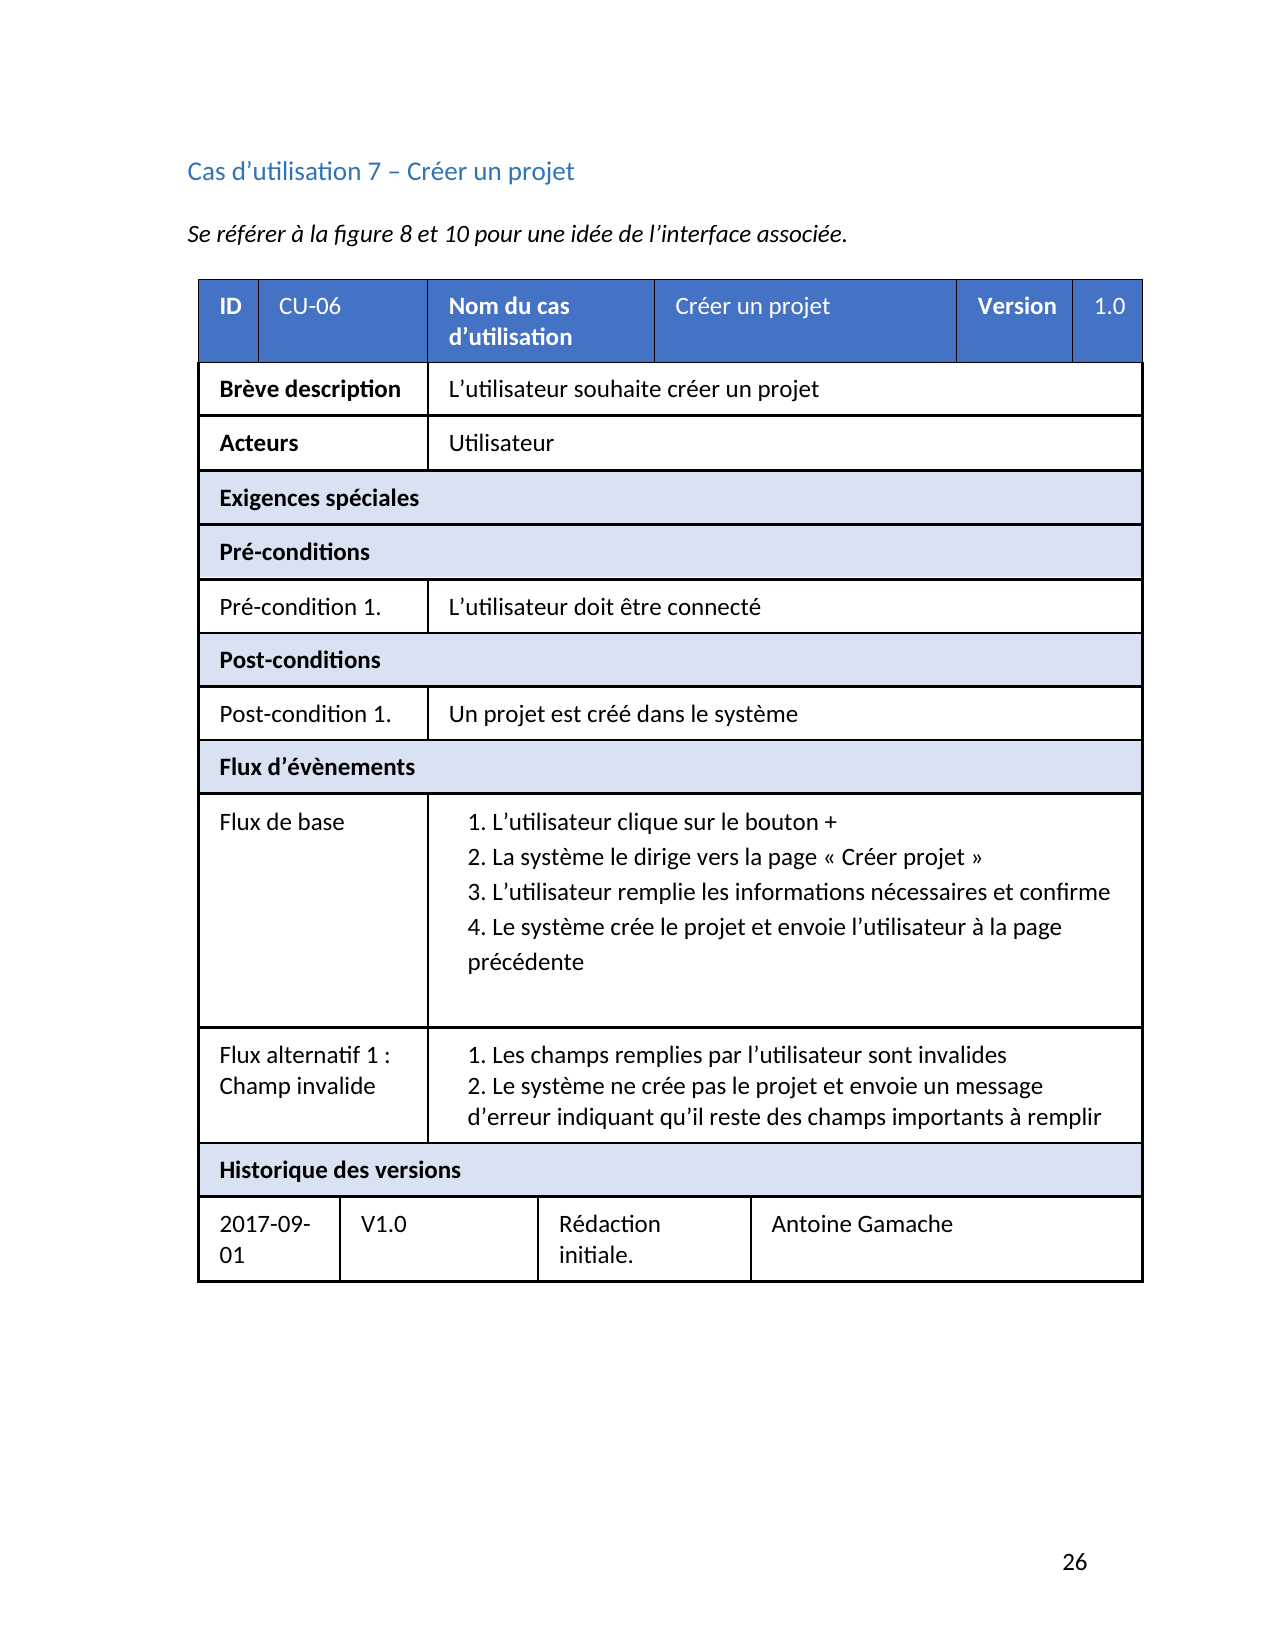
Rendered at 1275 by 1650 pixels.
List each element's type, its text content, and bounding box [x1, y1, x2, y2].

table_cell 1. Les champs remplies par l’utilisateur sont invalides 2. Le système ne crée pas le projet et envoie un message d’erreur indiquant qu’il reste des champs importants à remplir [429, 1029, 1141, 1142]
table_cell 2017-09-01 [200, 1198, 339, 1280]
table_header Version [957, 280, 1072, 362]
table_cell Flux d’évènements [200, 741, 1141, 792]
table_cell Exigences spéciales [200, 472, 1141, 523]
table_cell Post-condition 1. [200, 688, 427, 739]
table_cell Rédaction initiale. [539, 1198, 750, 1280]
table_cell L’utilisateur souhaite créer un projet [429, 363, 1141, 414]
table_cell Post-conditions [200, 634, 1141, 685]
table_header CU-06 [259, 280, 427, 362]
text Se référer à la figure 8 et 10 pour une idée de l’interface associée. [187, 218, 1087, 248]
subtitle Cas d’utilisation 7 – Créer un projet [187, 154, 1087, 187]
table_cell Brève description [200, 363, 427, 414]
table_cell Un projet est créé dans le système [429, 688, 1141, 739]
table_cell Pré-condition 1. [200, 581, 427, 632]
table_cell Flux de base [200, 795, 427, 1026]
table_cell Utilisateur [429, 417, 1141, 468]
table_header 1.0 [1073, 280, 1142, 362]
table_cell Antoine Gamache [752, 1198, 1141, 1280]
table_cell 1. L’utilisateur clique sur le bouton + 2. La système le dirige vers la page « Créer projet » 3. L’utilisateur remplie les informations nécessaires et confirme 4. Le système crée le projet et envoie l’utilisateur à la page précédente [429, 795, 1141, 1026]
table_cell Flux alternatif 1 : Champ invalide [200, 1029, 427, 1142]
table_header Créer un projet [655, 280, 956, 362]
table_cell L’utilisateur doit être connecté [429, 581, 1141, 632]
table_header ID [199, 280, 258, 362]
table_cell V1.0 [341, 1198, 537, 1280]
table_cell Pré-conditions [200, 526, 1141, 577]
table_cell Historique des versions [200, 1144, 1141, 1195]
table_header Nom du cas d’utilisation [428, 280, 654, 362]
table_cell Acteurs [200, 417, 427, 468]
